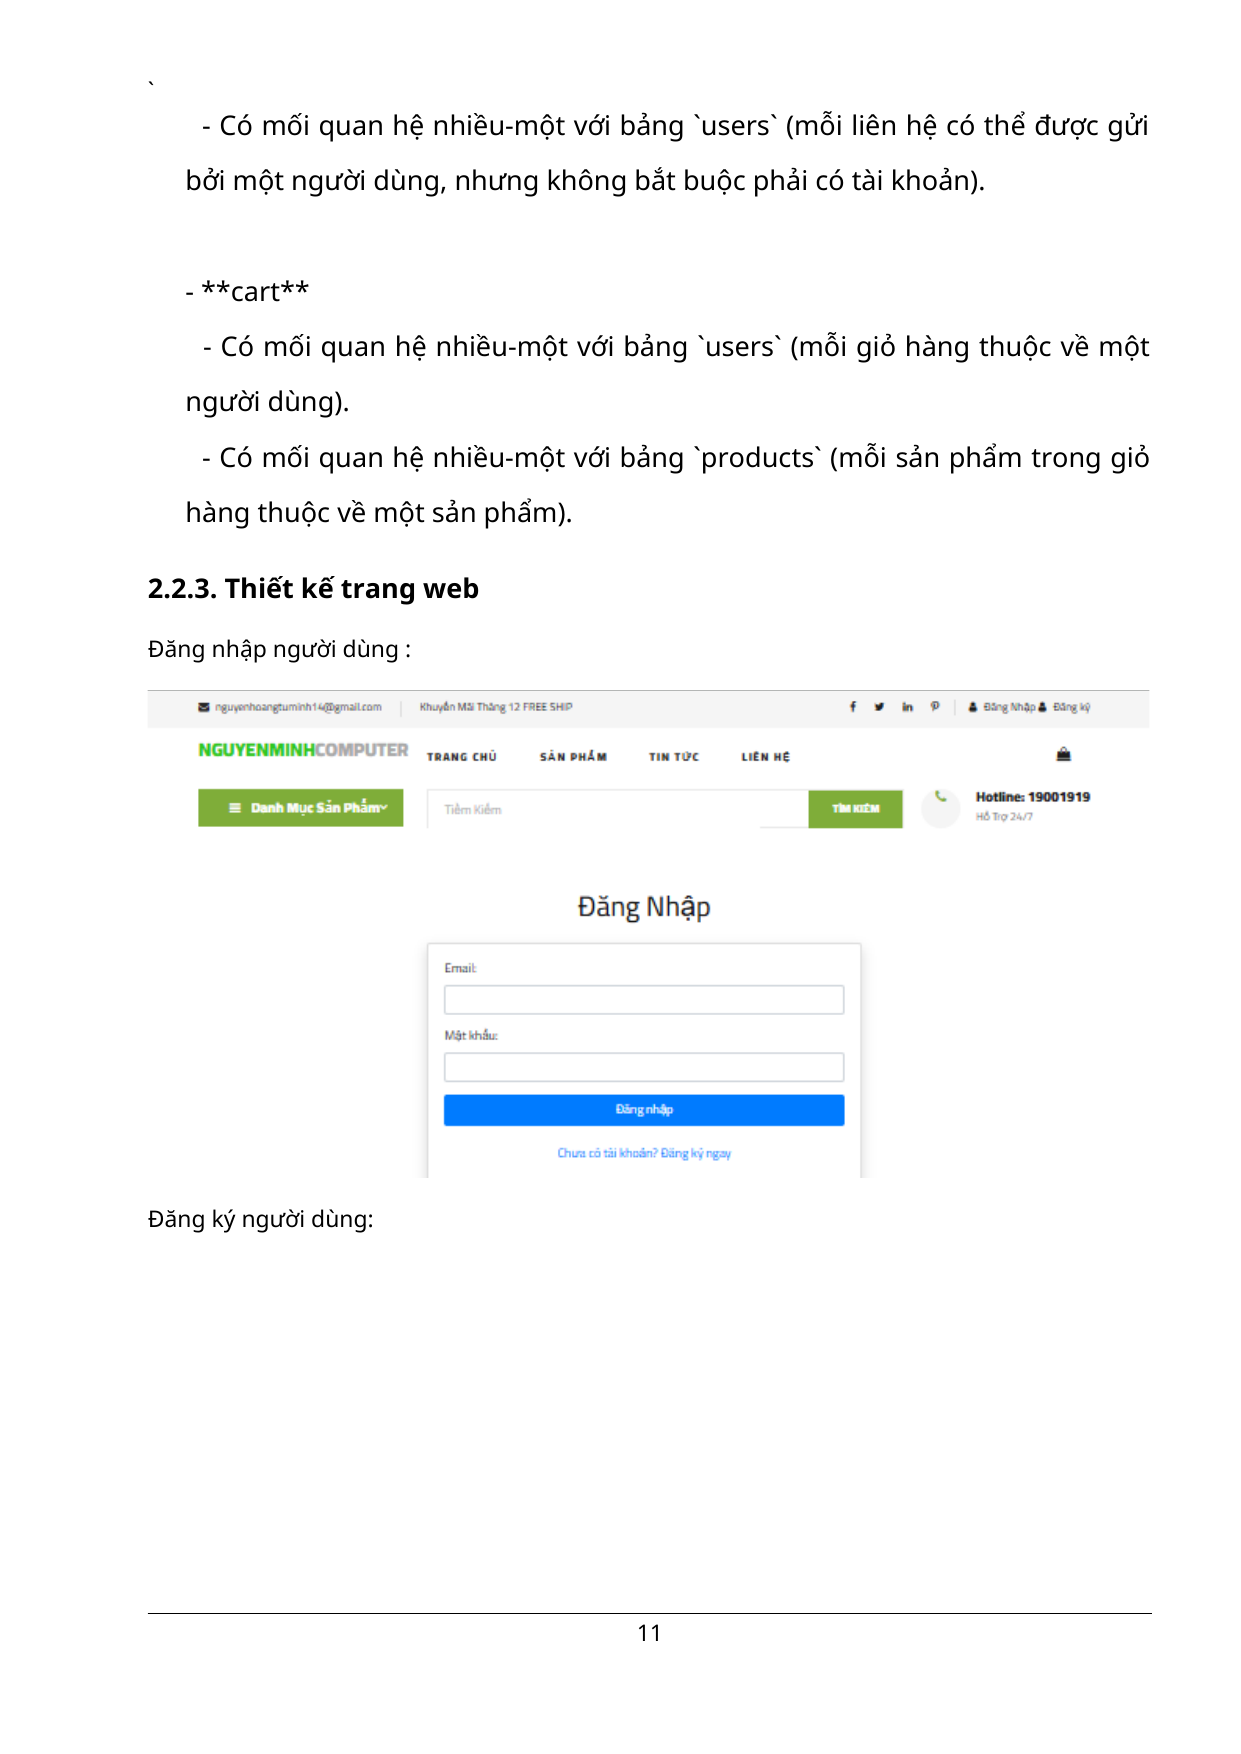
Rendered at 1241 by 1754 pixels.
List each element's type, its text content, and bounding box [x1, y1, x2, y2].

text Đăng ký người dùng: [148, 1203, 1152, 1234]
list - Có mối quan hệ nhiều-một với bảng `products` (mỗi sản phẩm trong giỏ hàng thuộc về một sản phẩm). [185, 438, 1152, 530]
subtitle 2.2.3. Thiết kế trang web [148, 569, 1152, 606]
list - **cart** [185, 272, 1152, 309]
picture [147, 690, 1150, 1178]
text Đăng nhập người dùng : [148, 633, 1152, 664]
list - Có mối quan hệ nhiều-một với bảng `users` (mỗi giỏ hàng thuộc về một người dùng). [185, 327, 1152, 420]
list - Có mối quan hệ nhiều-một với bảng `users` (mỗi liên hệ có thể được gửi bởi một người dùng, nhưng không bắt buộc phải có tài khoản). [185, 106, 1152, 198]
